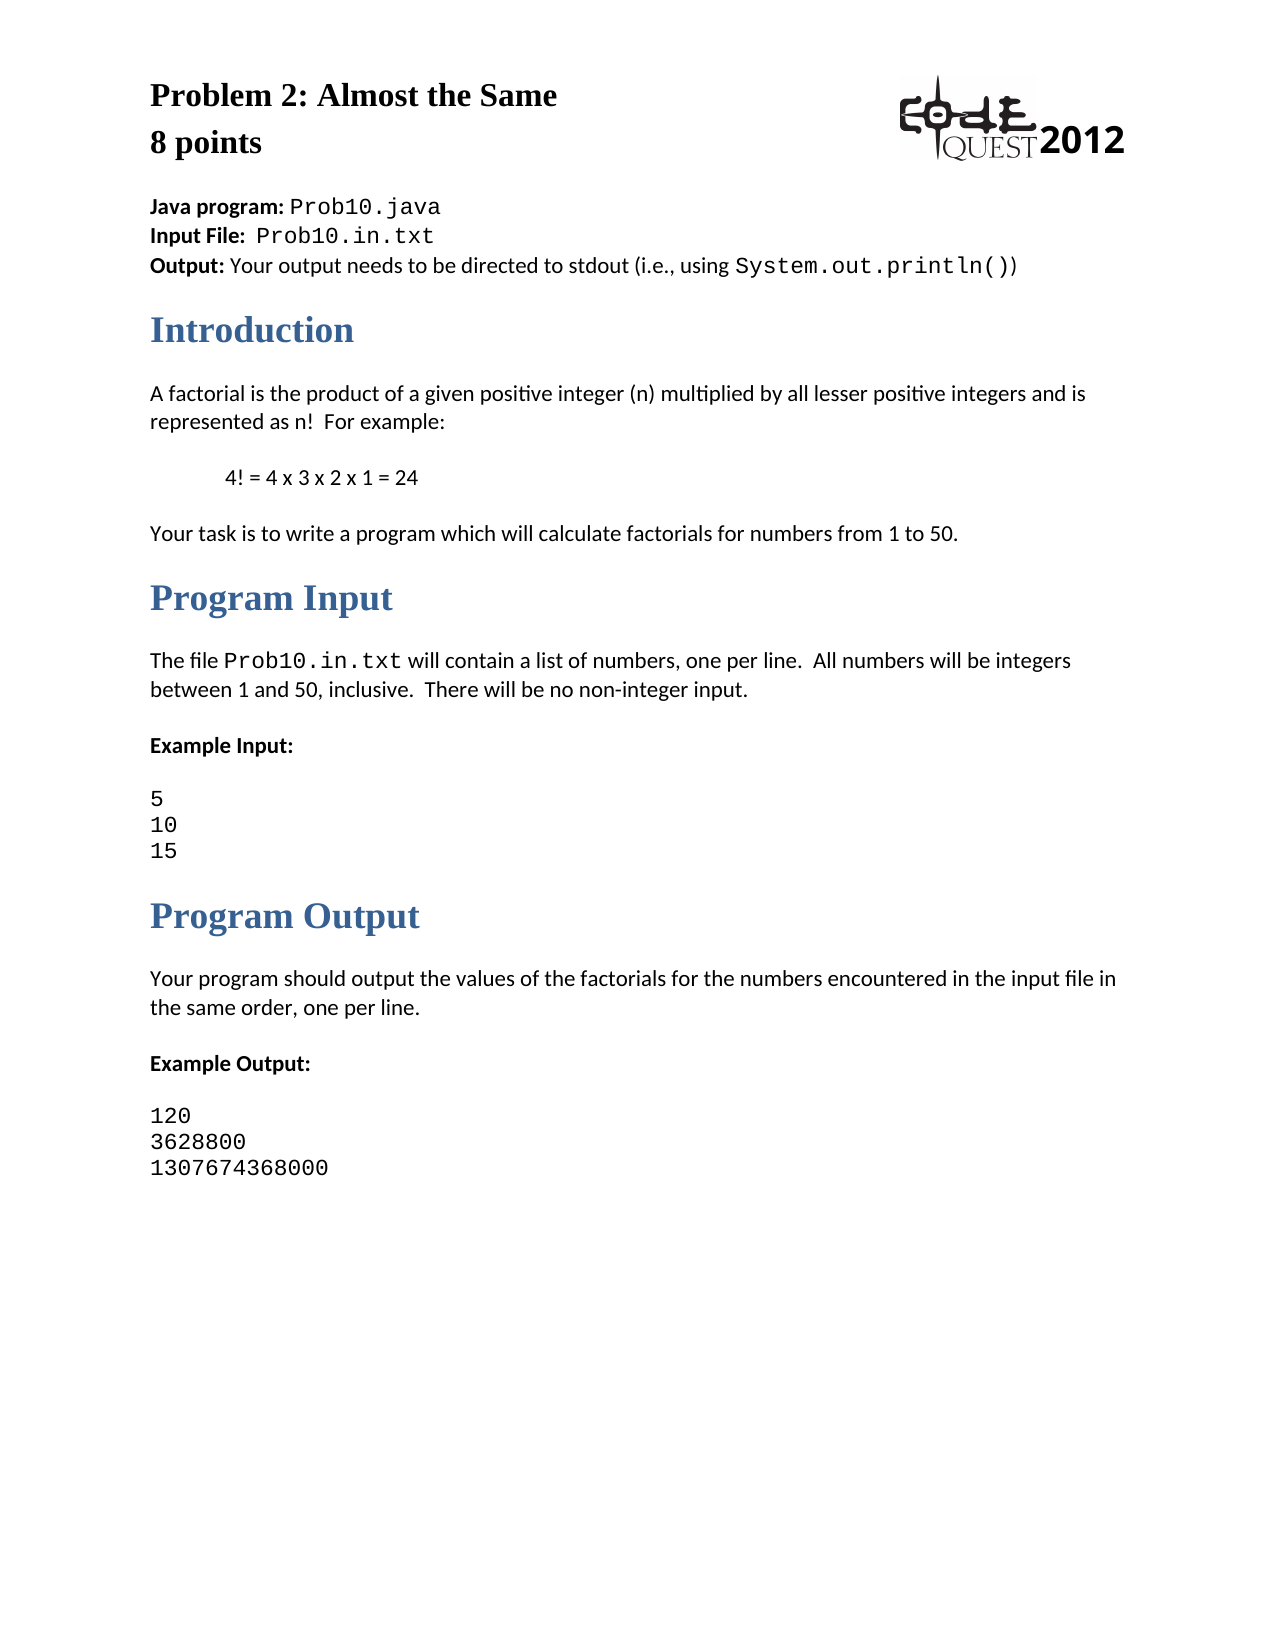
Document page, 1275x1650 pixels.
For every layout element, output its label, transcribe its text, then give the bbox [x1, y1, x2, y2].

text Example Output: [150, 1049, 1125, 1077]
text Java program: Prob10.java [150, 192, 1125, 222]
text Your task is to write a program which will calculate factorials for numbers from 1 to 50. [150, 519, 1125, 547]
text 5 [150, 788, 1125, 813]
text 4! = 4 x 3 x 2 x 1 = 24 [150, 463, 1125, 491]
text Program Input [150, 575, 1125, 618]
text A factorial is the product of a given positive integer (n) multiplied by all lesser positive integers and is represented as n! For example: [150, 379, 1125, 435]
text Introduction [150, 308, 1125, 351]
text 10 [150, 813, 1125, 839]
text Your program should output the values of the factorials for the numbers encountered in the input file in the same order, one per line. [150, 964, 1125, 1021]
text Program Output [150, 893, 1125, 937]
text 15 [150, 839, 1125, 865]
text The file Prob10.in.txt will contain a list of numbers, one per line. All numbers will be integers between 1 and 50, inclusive. There will be no non-integer input. [150, 646, 1125, 703]
picture [900, 75, 1037, 161]
text 1307674368000 [150, 1157, 1125, 1182]
text 120 [150, 1105, 1125, 1131]
text Input File: Prob10.in.txt [150, 222, 1125, 251]
text Example Input: [150, 732, 1125, 759]
text Output: Your output needs to be directed to stdout (i.e., using System.out.println()) [150, 251, 1125, 280]
text 3628800 [150, 1131, 1125, 1157]
